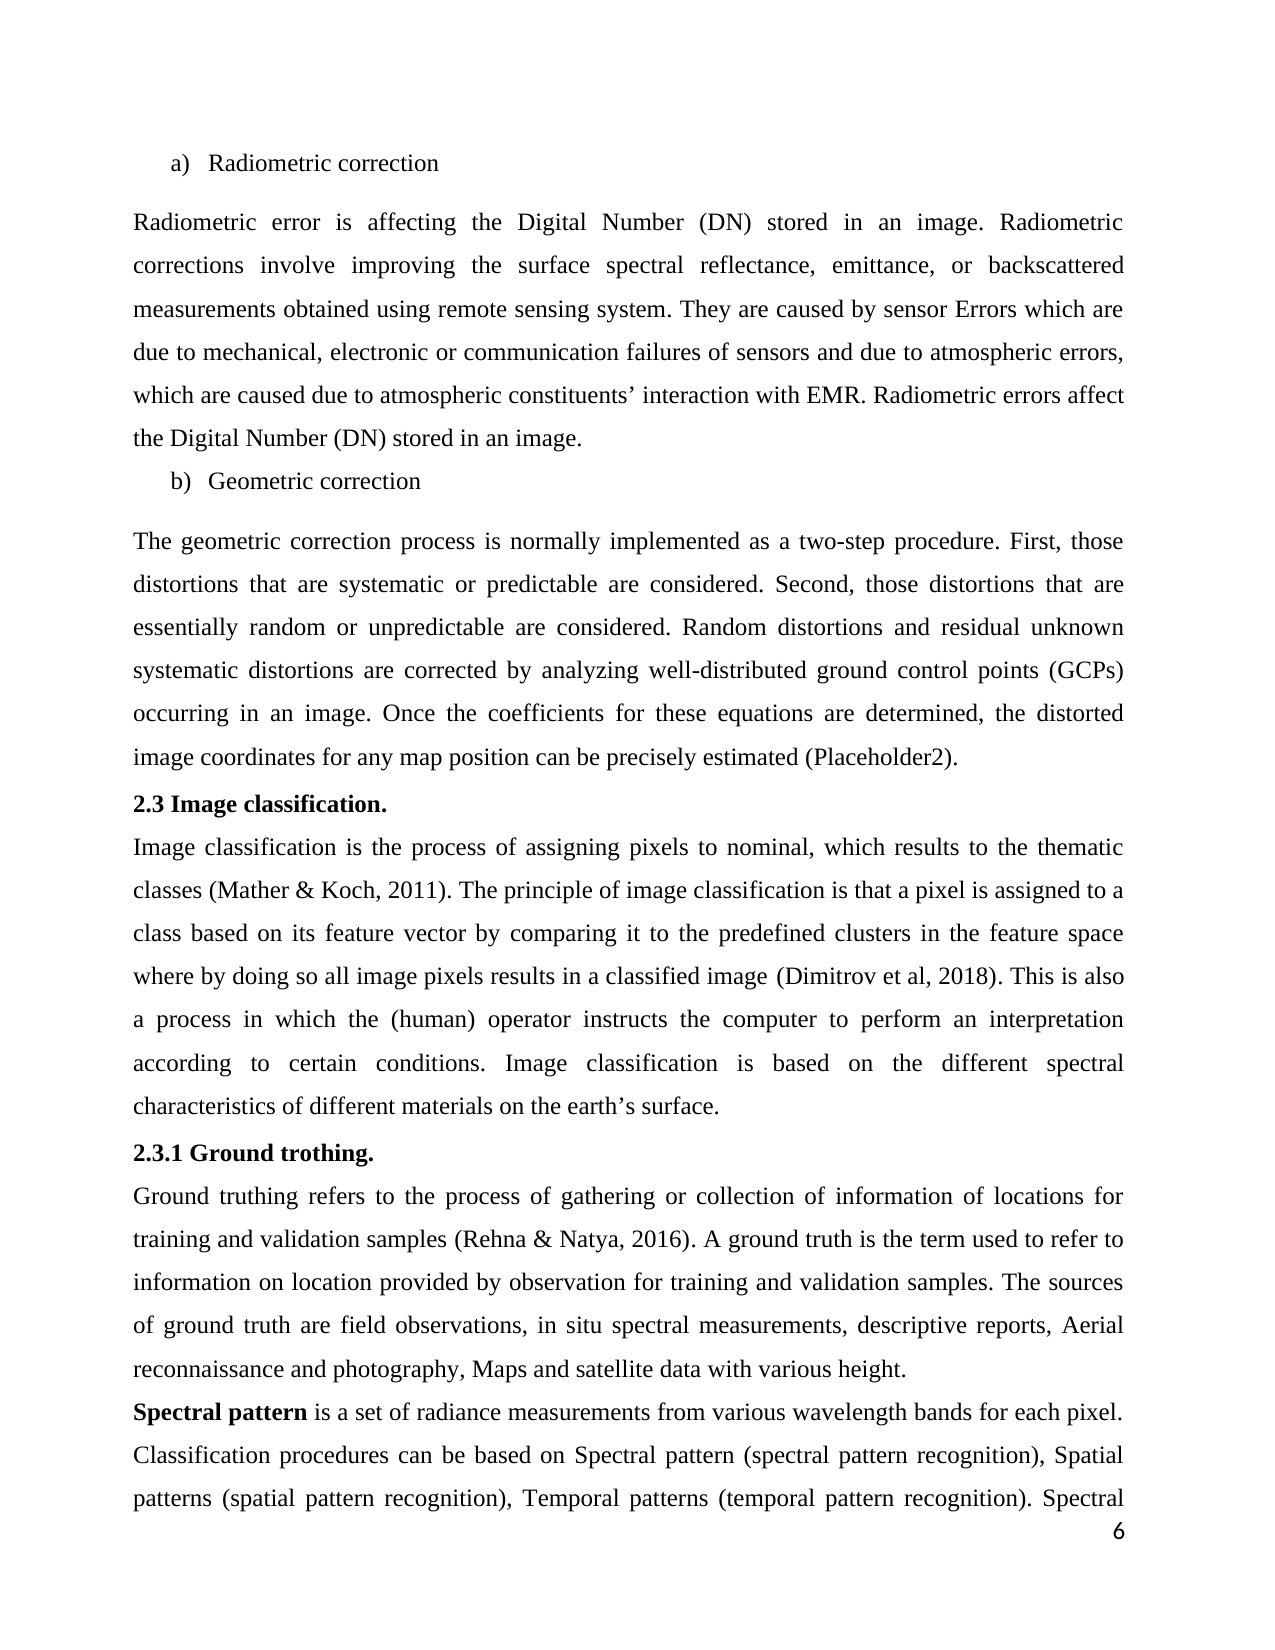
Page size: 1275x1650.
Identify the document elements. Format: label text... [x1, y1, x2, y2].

text Ground truthing refers to the process of gathering or collection of information of locations for training and validation samples . A ground truth is the term used to refer to information on location provided by observation for training and validation samples. The sources of ground truth are field observations, in situ spectral measurements, descriptive reports, Aerial reconnaissance and photography, Maps and satellite data with various height. [133, 1181, 1125, 1382]
text Radiometric error is affecting the Digital Number (DN) stored in an image. Radiometric corrections involve improving the surface spectral reflectance, emittance, or backscattered measurements obtained using remote sensing system. They are caused by sensor Errors which are due to mechanical, electronic or communication failures of sensors and due to atmospheric errors, which are caused due to atmospheric constituents’ interaction with EMR. Radiometric errors affect the Digital Number (DN) stored in an image. [133, 207, 1125, 452]
text Image classification is the process of assigning pixels to nominal, which results to the thematic classes . The principle of image classification is that a pixel is assigned to a class based on its feature vector by comparing it to the predefined clusters in the feature space where by doing so all image pixels results in a classified image. This is also a process in which the (human) operator instructs the computer to perform an interpretation according to certain conditions. Image classification is based on the different spectral characteristics of different materials on the earth’s surface. [133, 832, 1125, 1119]
subtitle 2.3 Image classification. [133, 789, 1125, 818]
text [133, 1397, 1125, 1512]
list Radiometric correction [170, 148, 1125, 176]
subtitle 2.3.1 Ground trothing. [133, 1138, 1125, 1167]
text The geometric correction process is normally implemented as a two-step procedure. First, those distortions that are systematic or predictable are considered. Second, those distortions that are essentially random or unpredictable are considered. Random distortions and residual unknown systematic distortions are corrected by analyzing well-distributed ground control points (GCPs) occurring in an image. Once the coefficients for these equations are determined, the distorted image coordinates for any map position can be precisely estimated . [133, 526, 1125, 770]
list Geometric correction [170, 466, 1125, 495]
